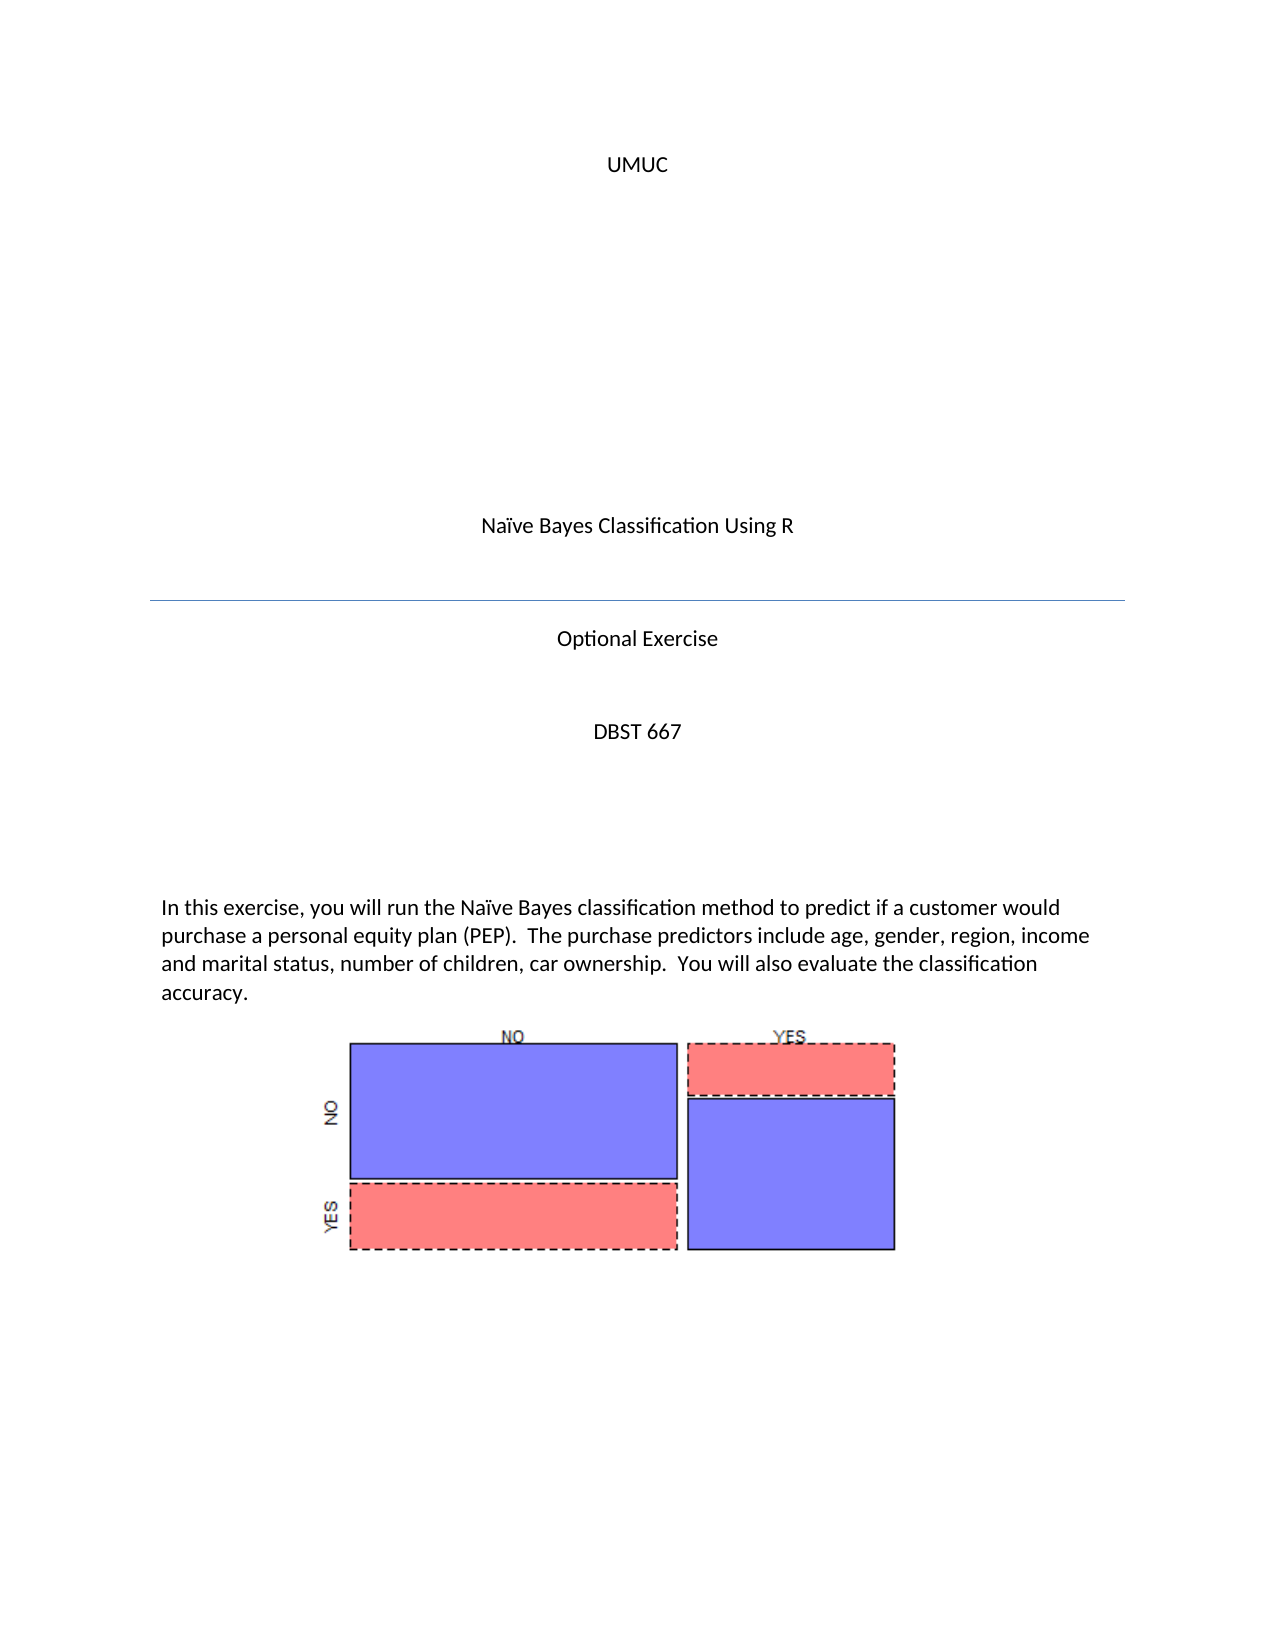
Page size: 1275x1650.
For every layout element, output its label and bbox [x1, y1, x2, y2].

picture [303, 1009, 922, 1261]
